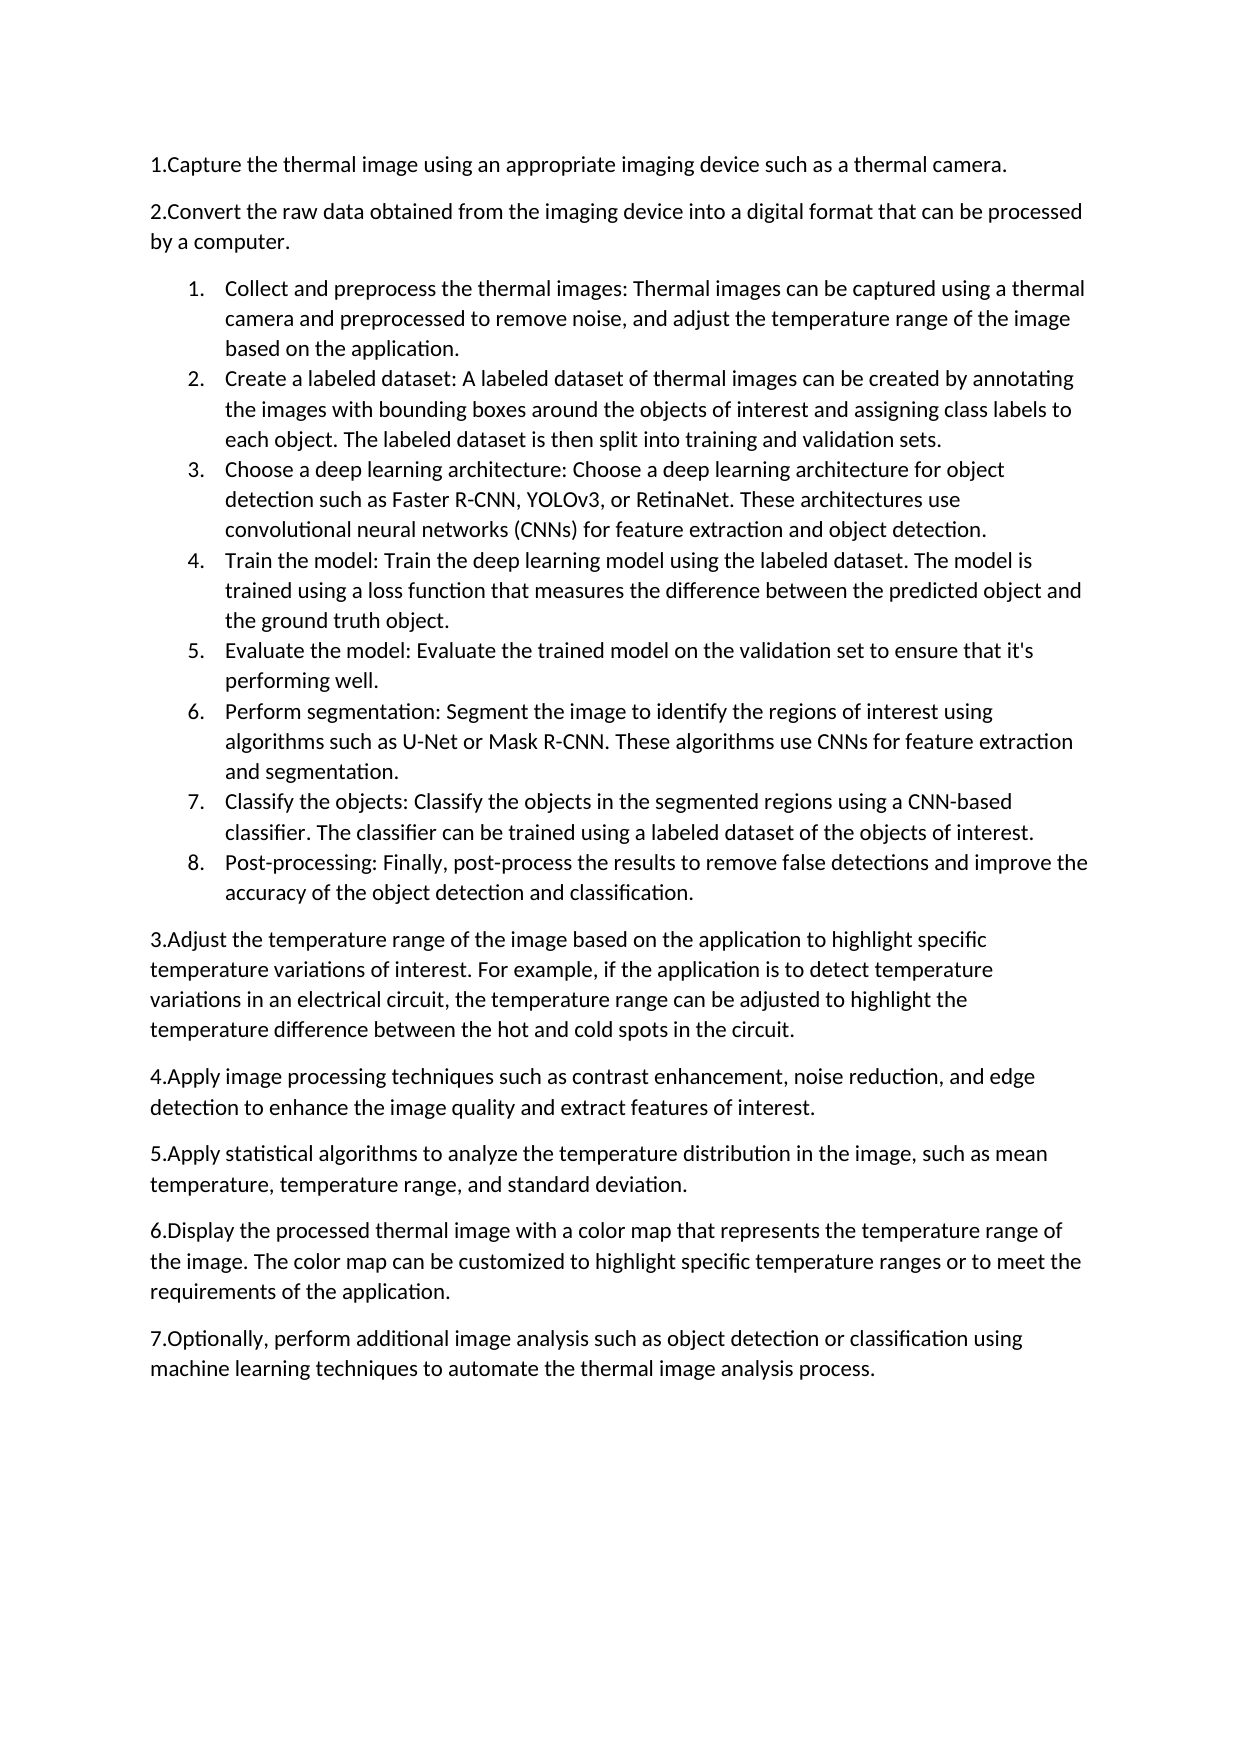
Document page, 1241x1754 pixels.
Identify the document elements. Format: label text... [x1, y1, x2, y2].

list Collect and preprocess the thermal images: Thermal images can be captured using a thermal camera and preprocessed to remove noise, and adjust the temperature range of the image based on the application. [187, 274, 1090, 362]
text 7.Optionally, perform additional image analysis such as object detection or classification using machine learning techniques to automate the thermal image analysis process. [150, 1324, 1090, 1382]
text 3.Adjust the temperature range of the image based on the application to highlight specific temperature variations of interest. For example, if the application is to detect temperature variations in an electrical circuit, the temperature range can be adjusted to highlight the temperature difference between the hot and cold spots in the circuit. [150, 925, 1090, 1044]
list Choose a deep learning architecture: Choose a deep learning architecture for object detection such as Faster R-CNN, YOLOv3, or RetinaNet. These architectures use convolutional neural networks (CNNs) for feature extraction and object detection. [187, 455, 1090, 544]
text 5.Apply statistical algorithms to analyze the temperature distribution in the image, such as mean temperature, temperature range, and standard deviation. [150, 1139, 1090, 1198]
text 2.Convert the raw data obtained from the imaging device into a digital format that can be processed by a computer. [150, 197, 1090, 255]
list Create a labeled dataset: A labeled dataset of thermal images can be created by annotating the images with bounding boxes around the objects of interest and assigning class labels to each object. The labeled dataset is then split into training and validation sets. [187, 364, 1090, 453]
text 1.Capture the thermal image using an appropriate imaging device such as a thermal camera. [150, 150, 1090, 178]
list Perform segmentation: Segment the image to identify the regions of interest using algorithms such as U-Net or Mask R-CNN. These algorithms use CNNs for feature extraction and segmentation. [187, 697, 1090, 785]
list Train the model: Train the deep learning model using the labeled dataset. The model is trained using a loss function that measures the difference between the predicted object and the ground truth object. [187, 546, 1090, 634]
list Post-processing: Finally, post-process the results to remove false detections and improve the accuracy of the object detection and classification. [187, 848, 1090, 906]
text 4.Apply image processing techniques such as contrast enhancement, noise reduction, and edge detection to enhance the image quality and extract features of interest. [150, 1062, 1090, 1121]
list Evaluate the model: Evaluate the trained model on the validation set to ensure that it's performing well. [187, 636, 1090, 695]
text 6.Display the processed thermal image with a color map that represents the temperature range of the image. The color map can be customized to highlight specific temperature ranges or to meet the requirements of the application. [150, 1217, 1090, 1305]
list Classify the objects: Classify the objects in the segmented regions using a CNN-based classifier. The classifier can be trained using a labeled dataset of the objects of interest. [187, 787, 1090, 846]
